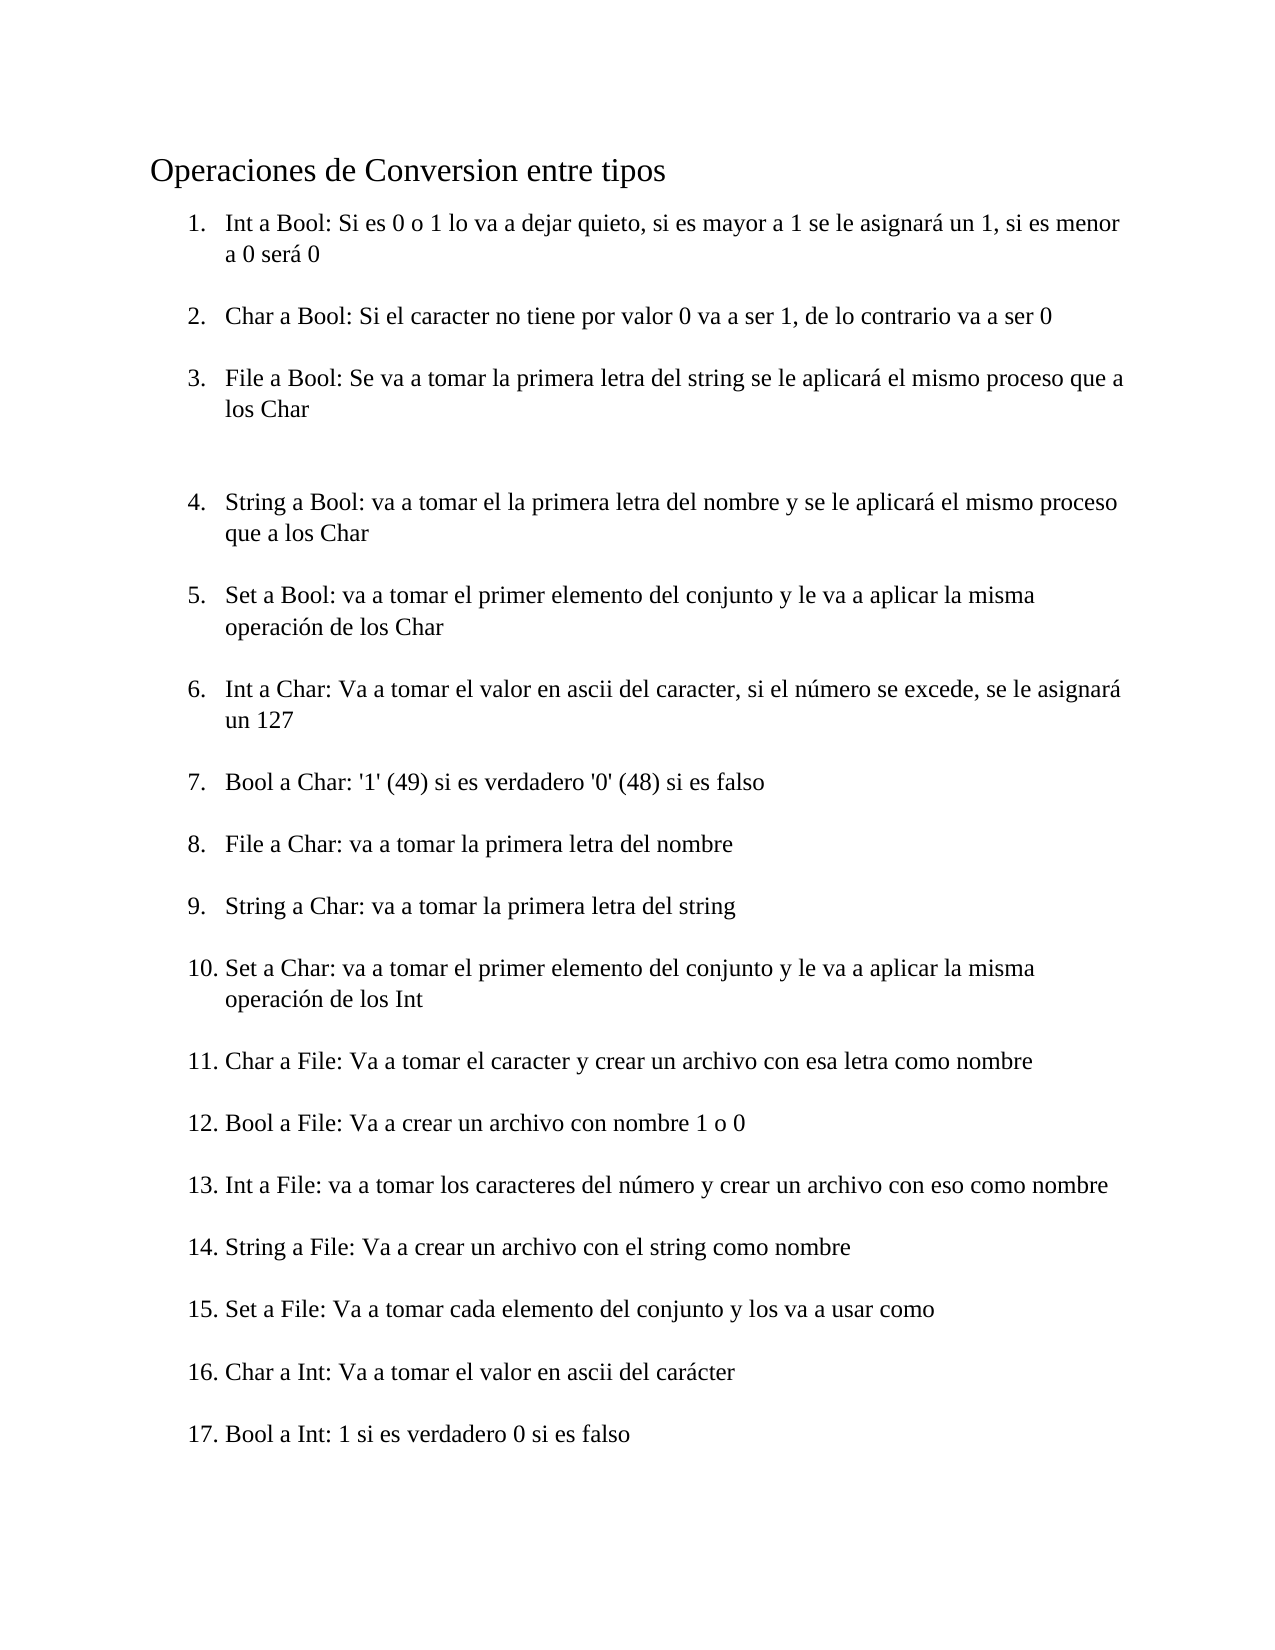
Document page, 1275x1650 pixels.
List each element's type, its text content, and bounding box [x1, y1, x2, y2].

text Operaciones de Conversion entre tipos [150, 150, 1125, 188]
list Char a File: Va a tomar el caracter y crear un archivo con esa letra como nombre [187, 1046, 1125, 1075]
list Set a File: Va a tomar cada elemento del conjunto y los va a usar como [187, 1294, 1125, 1323]
list Int a Bool: Si es 0 o 1 lo va a dejar quieto, si es mayor a 1 se le asignará un 1, si es menor a 0 será 0 [187, 208, 1125, 268]
list Char a Int: Va a tomar el valor en ascii del carácter [187, 1357, 1125, 1385]
list String a File: Va a crear un archivo con el string como nombre [187, 1232, 1125, 1261]
list String a Bool: va a tomar el la primera letra del nombre y se le aplicará el mismo proceso que a los Char [187, 487, 1125, 547]
list Bool a File: Va a crear un archivo con nombre 1 o 0 [187, 1108, 1125, 1137]
list File a Bool: Se va a tomar la primera letra del string se le aplicará el mismo proceso que a los Char [187, 363, 1125, 423]
list Bool a Int: 1 si es verdadero 0 si es falso [187, 1419, 1125, 1447]
list Int a Char: Va a tomar el valor en ascii del caracter, si el número se excede, se le asignará un 127 [187, 674, 1125, 733]
list Bool a Char: '1' (49) si es verdadero '0' (48) si es falso [187, 767, 1125, 796]
list String a Char: va a tomar la primera letra del string [187, 891, 1125, 920]
list Char a Bool: Si el caracter no tiene por valor 0 va a ser 1, de lo contrario va a ser 0 [187, 301, 1125, 330]
list Set a Bool: va a tomar el primer elemento del conjunto y le va a aplicar la misma operación de los Char [187, 581, 1125, 640]
list File a Char: va a tomar la primera letra del nombre [187, 829, 1125, 858]
list Set a Char: va a tomar el primer elemento del conjunto y le va a aplicar la misma operación de los Int [187, 953, 1125, 1013]
list Int a File: va a tomar los caracteres del número y crear un archivo con eso como nombre [187, 1170, 1125, 1199]
